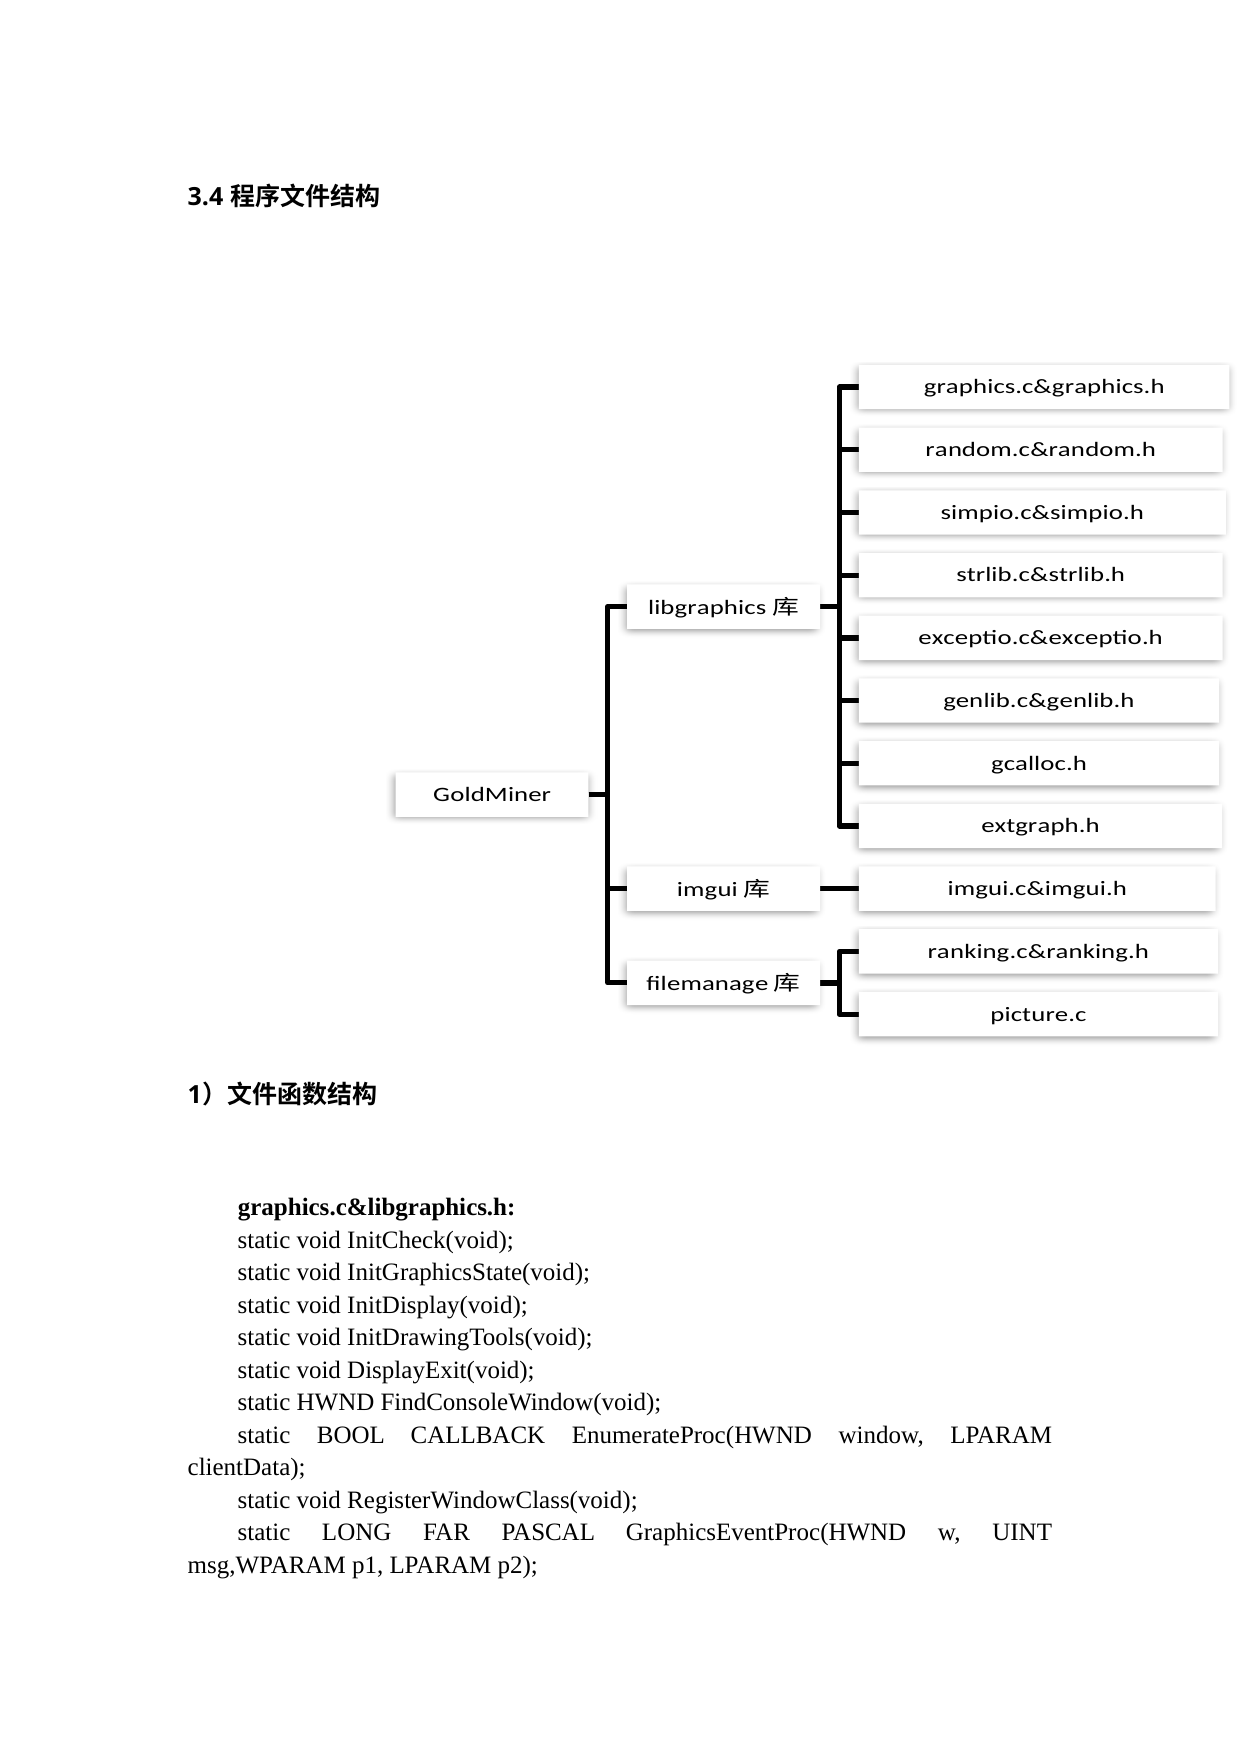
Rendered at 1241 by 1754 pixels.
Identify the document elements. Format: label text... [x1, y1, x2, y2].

text static LONG FAR PASCAL GraphicsEventProc(HWND w, UINT msg,WPARAM p1, LPARAM p2); [187, 1516, 1053, 1581]
text static void InitGraphicsState(void); [187, 1256, 1053, 1288]
text static void InitCheck(void); [187, 1223, 1053, 1256]
text static HWND FindConsoleWindow(void); [187, 1386, 1053, 1418]
text static void InitDrawingTools(void); [187, 1321, 1053, 1353]
text graphics.c&libgraphics.h: [187, 1191, 1053, 1223]
text 1）文件函数结构 [187, 313, 1053, 1126]
text static void InitDisplay(void); [187, 1288, 1053, 1321]
text static BOOL CALLBACK EnumerateProc(HWND window, LPARAM clientData); [187, 1418, 1053, 1483]
text static void RegisterWindowClass(void); [187, 1483, 1053, 1516]
text static void DisplayExit(void); [187, 1353, 1053, 1386]
subtitle 3.4 程序文件结构 [187, 162, 1053, 227]
